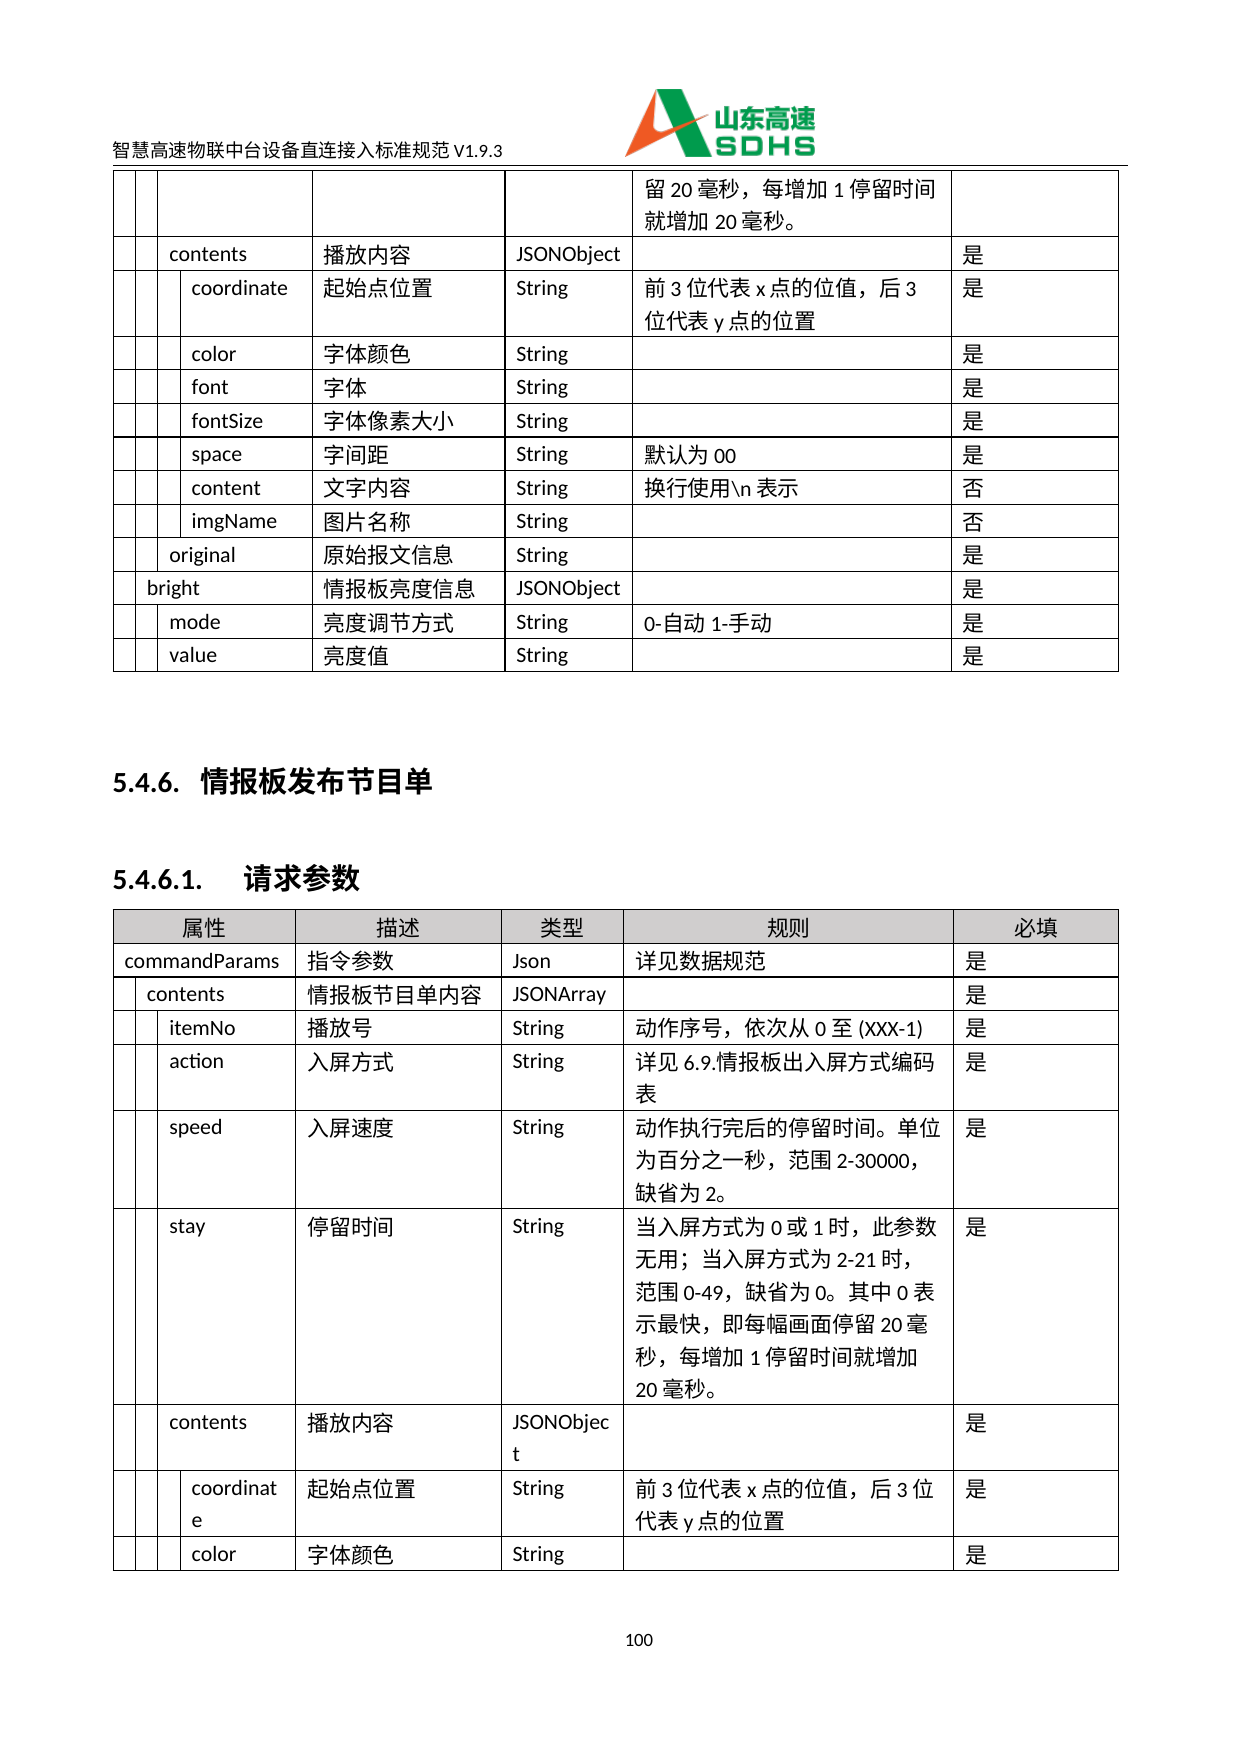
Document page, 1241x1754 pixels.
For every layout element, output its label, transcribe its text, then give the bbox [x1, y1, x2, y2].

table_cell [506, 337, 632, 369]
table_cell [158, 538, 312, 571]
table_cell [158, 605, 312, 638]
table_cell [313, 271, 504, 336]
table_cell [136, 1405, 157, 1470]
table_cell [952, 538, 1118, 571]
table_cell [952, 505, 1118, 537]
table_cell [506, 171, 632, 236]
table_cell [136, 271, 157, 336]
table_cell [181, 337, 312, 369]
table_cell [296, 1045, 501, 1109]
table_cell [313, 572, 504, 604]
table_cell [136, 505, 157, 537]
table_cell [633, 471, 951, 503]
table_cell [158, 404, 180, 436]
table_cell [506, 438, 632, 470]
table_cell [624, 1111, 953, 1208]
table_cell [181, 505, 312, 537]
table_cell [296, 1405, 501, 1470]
subtitle 情报板发布节目单 [112, 748, 1128, 813]
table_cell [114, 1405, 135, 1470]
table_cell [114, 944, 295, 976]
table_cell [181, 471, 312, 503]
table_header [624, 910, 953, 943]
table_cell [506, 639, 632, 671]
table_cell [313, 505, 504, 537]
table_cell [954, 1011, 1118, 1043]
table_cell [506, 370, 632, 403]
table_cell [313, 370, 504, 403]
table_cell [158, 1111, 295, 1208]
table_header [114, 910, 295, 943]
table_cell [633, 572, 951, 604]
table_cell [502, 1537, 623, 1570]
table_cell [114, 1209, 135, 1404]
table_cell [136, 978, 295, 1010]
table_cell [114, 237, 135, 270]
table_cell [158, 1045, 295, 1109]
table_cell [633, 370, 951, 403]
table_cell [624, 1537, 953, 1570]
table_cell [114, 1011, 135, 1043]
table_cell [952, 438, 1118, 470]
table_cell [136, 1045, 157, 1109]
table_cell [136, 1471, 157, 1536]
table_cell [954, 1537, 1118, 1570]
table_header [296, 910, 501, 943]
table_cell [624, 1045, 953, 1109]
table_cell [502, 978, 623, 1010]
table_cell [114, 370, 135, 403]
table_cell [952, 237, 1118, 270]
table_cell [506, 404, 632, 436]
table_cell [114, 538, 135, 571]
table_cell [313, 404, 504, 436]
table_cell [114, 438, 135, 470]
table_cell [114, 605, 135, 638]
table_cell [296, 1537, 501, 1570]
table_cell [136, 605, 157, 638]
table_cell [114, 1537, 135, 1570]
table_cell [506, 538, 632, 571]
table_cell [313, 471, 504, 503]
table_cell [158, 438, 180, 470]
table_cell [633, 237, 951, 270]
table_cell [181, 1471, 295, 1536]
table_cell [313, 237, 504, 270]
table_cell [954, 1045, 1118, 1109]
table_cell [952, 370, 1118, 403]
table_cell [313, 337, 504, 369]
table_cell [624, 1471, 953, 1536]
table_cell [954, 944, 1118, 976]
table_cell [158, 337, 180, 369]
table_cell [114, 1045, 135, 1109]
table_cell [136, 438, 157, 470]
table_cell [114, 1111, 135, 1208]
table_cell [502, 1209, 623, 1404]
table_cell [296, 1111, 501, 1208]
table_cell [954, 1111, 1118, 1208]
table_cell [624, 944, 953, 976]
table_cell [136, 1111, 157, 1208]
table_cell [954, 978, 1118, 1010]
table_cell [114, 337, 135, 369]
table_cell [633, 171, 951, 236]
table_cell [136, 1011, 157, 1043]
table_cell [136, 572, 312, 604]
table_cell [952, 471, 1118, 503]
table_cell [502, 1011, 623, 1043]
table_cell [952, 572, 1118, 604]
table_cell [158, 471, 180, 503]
picture [625, 88, 816, 158]
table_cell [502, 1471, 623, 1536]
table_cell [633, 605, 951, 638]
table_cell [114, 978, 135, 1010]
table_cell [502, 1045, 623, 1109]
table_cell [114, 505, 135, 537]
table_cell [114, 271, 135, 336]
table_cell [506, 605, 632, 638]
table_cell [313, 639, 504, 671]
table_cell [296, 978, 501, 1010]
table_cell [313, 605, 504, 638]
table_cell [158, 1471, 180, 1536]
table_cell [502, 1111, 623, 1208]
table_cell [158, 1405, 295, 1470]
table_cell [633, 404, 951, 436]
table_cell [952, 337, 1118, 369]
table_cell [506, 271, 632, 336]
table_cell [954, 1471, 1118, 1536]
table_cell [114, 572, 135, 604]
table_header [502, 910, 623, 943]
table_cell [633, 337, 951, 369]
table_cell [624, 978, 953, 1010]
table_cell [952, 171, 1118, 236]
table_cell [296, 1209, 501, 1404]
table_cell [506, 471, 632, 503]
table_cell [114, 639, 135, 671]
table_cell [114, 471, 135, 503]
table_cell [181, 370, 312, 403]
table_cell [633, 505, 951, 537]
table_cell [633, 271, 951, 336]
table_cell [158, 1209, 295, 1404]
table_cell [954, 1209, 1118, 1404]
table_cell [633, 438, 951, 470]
subtitle 请求参数 [112, 844, 1128, 909]
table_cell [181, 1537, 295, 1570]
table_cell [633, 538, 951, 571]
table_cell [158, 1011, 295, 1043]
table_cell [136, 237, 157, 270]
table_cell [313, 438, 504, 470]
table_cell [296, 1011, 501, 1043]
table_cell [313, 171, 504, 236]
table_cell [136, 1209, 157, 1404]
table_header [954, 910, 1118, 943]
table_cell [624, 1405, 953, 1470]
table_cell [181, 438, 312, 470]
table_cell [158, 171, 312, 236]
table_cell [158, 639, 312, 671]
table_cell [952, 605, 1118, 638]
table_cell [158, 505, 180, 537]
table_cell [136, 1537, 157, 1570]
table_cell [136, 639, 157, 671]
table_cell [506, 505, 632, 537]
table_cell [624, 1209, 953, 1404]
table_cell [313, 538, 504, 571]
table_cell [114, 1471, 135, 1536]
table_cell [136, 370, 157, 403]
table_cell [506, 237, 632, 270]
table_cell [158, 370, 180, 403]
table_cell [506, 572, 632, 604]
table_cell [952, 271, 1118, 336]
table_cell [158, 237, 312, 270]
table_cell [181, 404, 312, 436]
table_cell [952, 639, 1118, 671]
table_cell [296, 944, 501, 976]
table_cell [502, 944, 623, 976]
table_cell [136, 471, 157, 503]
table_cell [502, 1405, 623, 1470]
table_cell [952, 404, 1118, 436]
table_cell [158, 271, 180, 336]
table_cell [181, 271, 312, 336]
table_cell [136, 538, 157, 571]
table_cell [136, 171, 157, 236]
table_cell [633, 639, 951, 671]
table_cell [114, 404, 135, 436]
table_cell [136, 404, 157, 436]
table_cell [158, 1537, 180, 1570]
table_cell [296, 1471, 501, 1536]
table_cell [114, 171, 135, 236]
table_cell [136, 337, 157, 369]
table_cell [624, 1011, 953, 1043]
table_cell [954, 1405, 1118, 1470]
